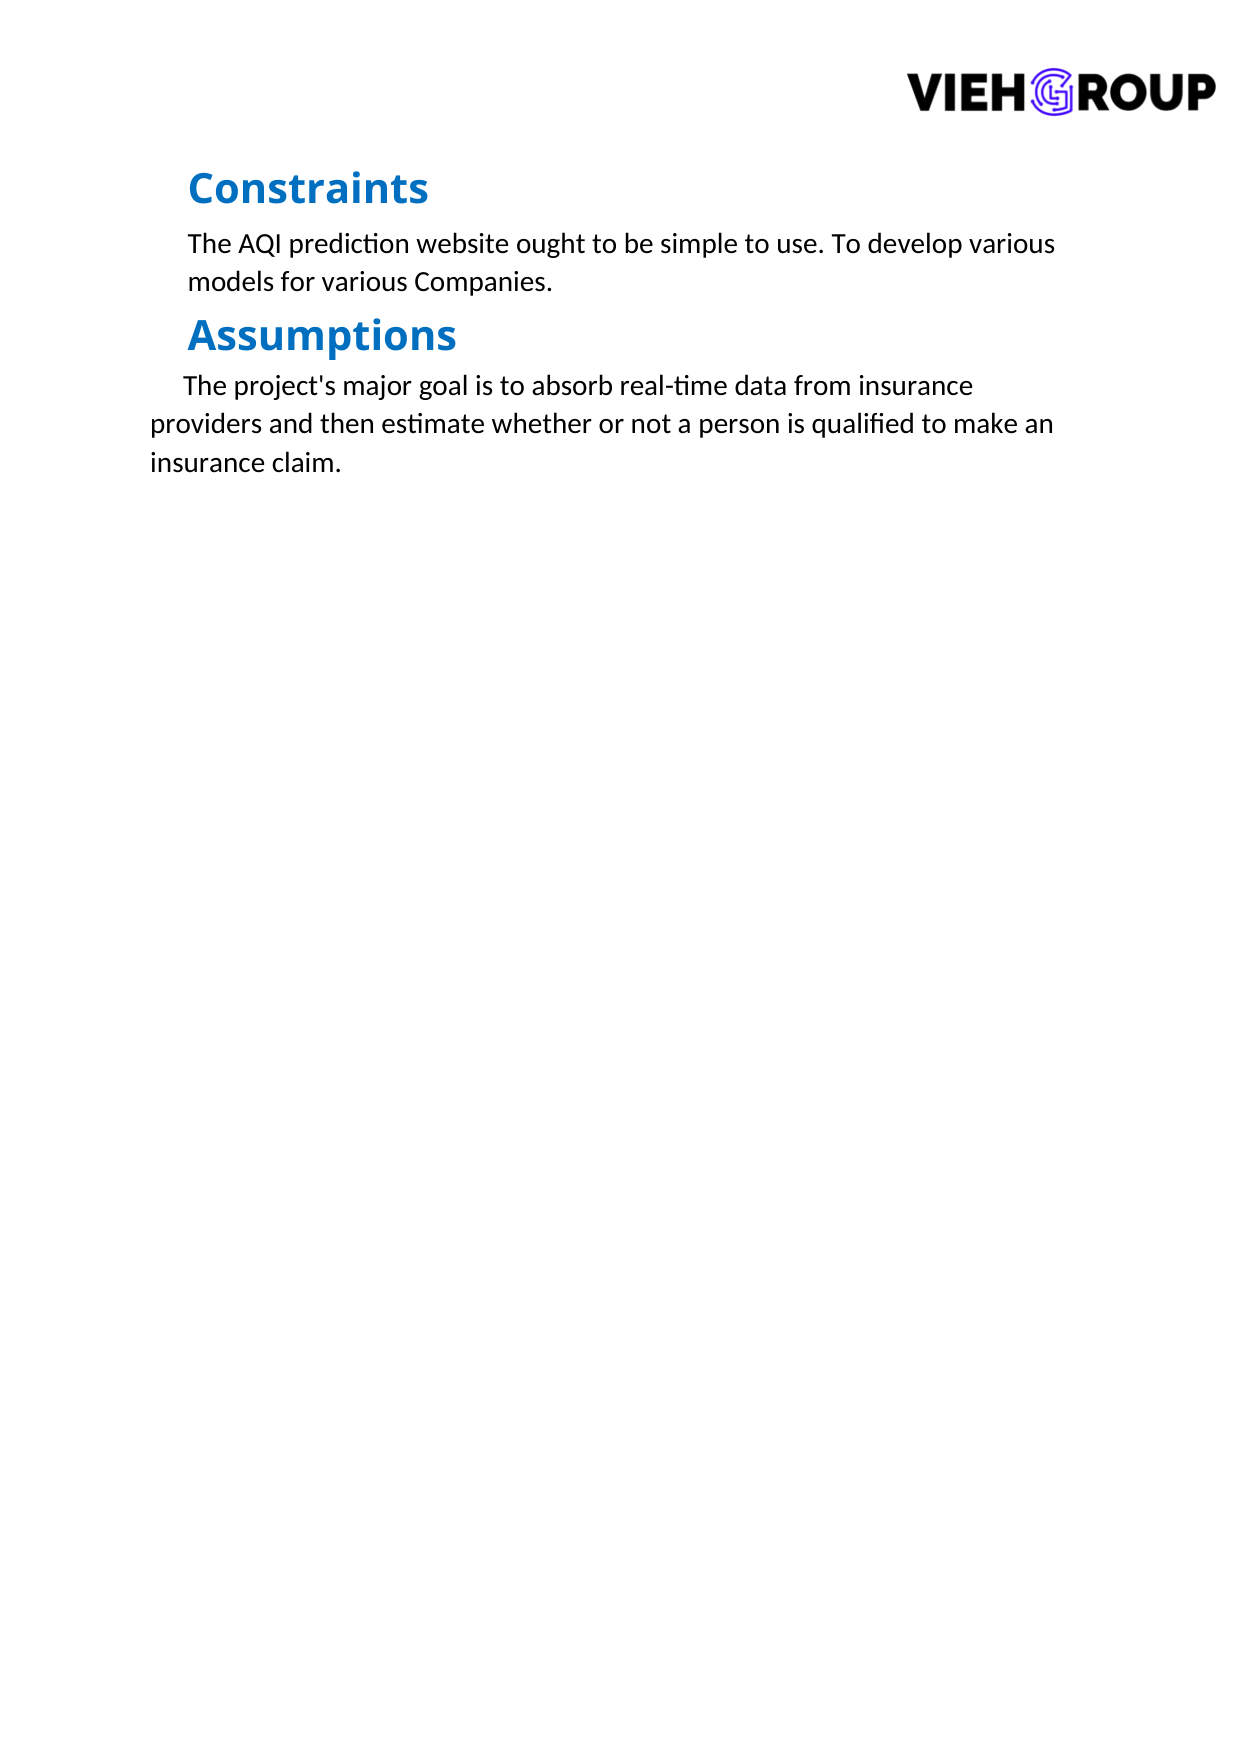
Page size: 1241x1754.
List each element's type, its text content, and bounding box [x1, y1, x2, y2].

text The project's major goal is to absorb real-time data from insurance providers and then estimate whether or not a person is qualified to make an insurance claim. [150, 367, 1090, 479]
picture [906, 67, 1217, 117]
subtitle Assumptions [187, 306, 1090, 362]
subtitle The AQI prediction website ought to be simple to use. To develop various models for various Companies. [187, 225, 1090, 299]
subtitle Constraints [187, 159, 1090, 216]
